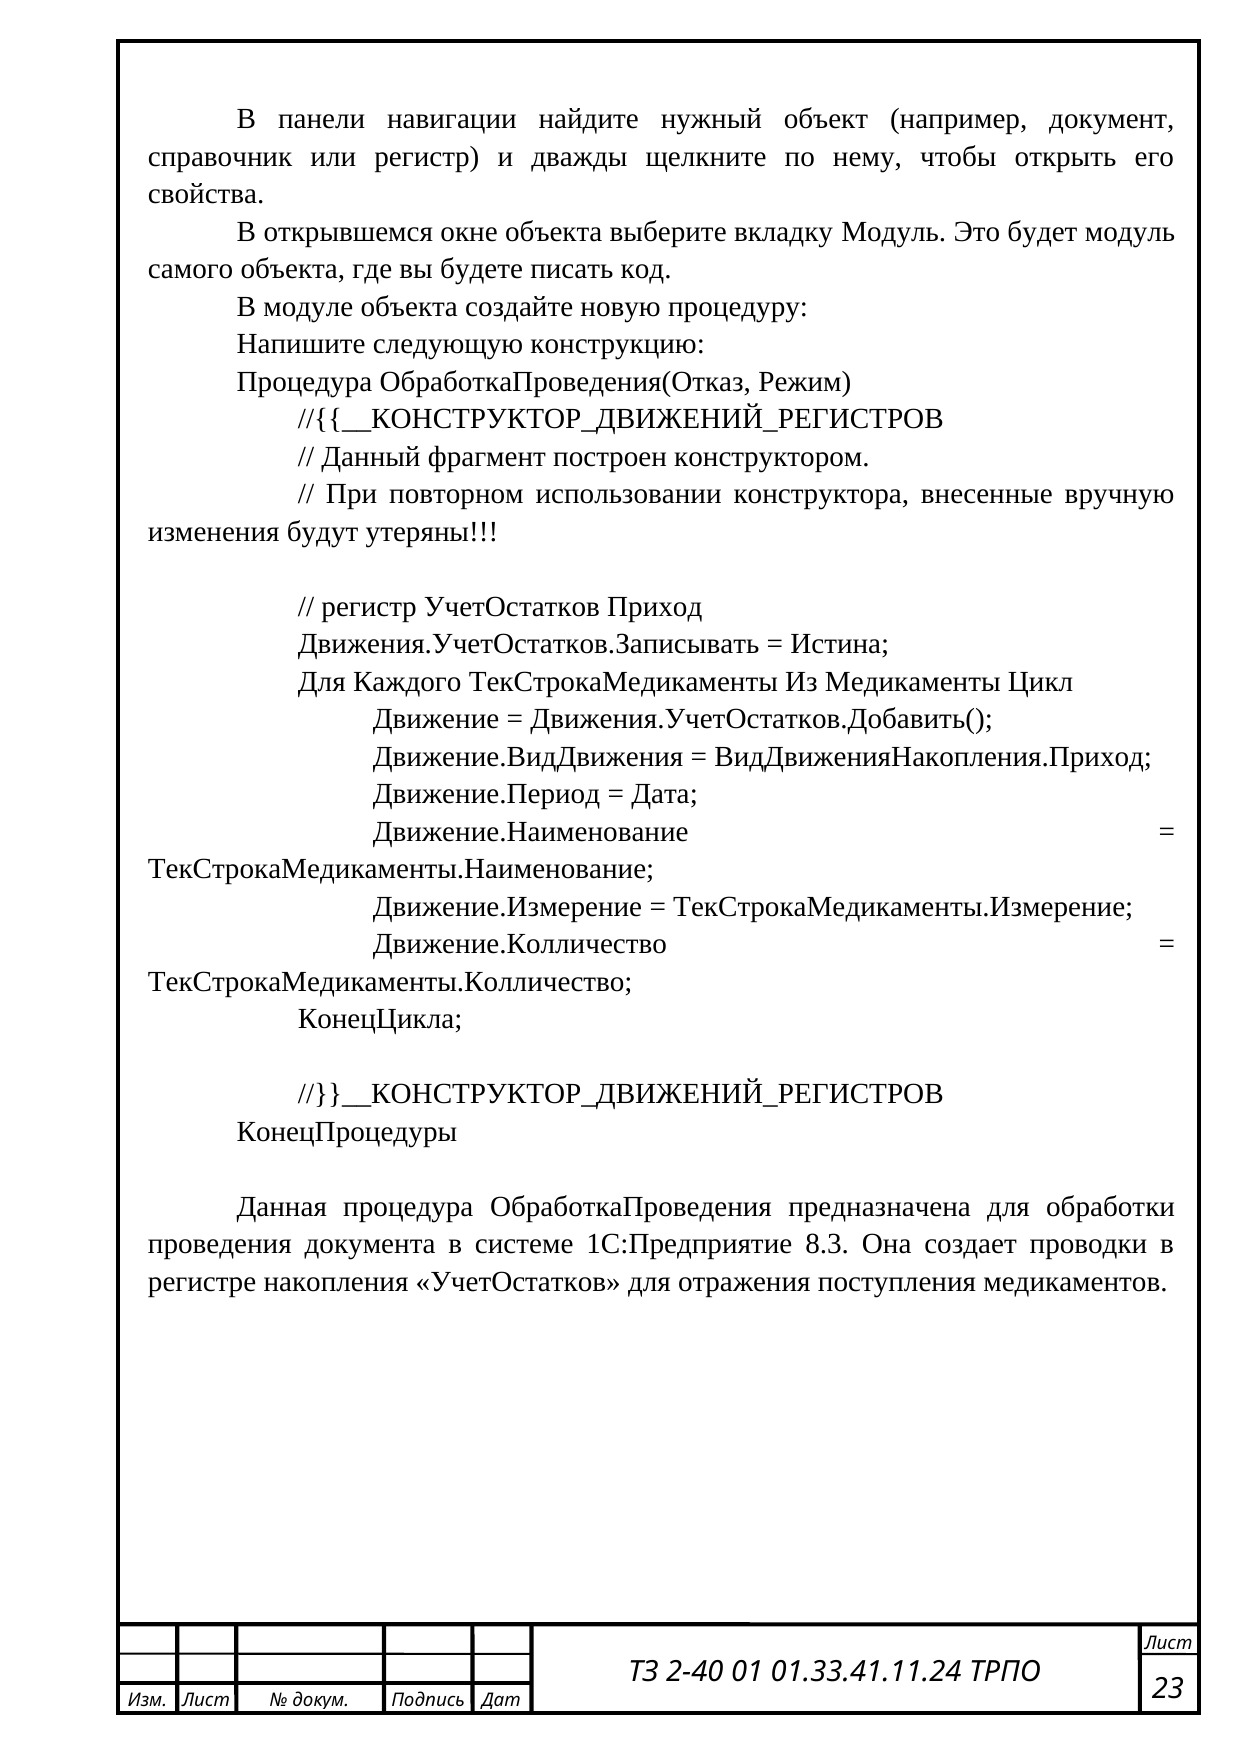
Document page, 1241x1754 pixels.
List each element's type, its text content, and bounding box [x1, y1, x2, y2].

text // регистр УчетОстатков Приход [148, 586, 1175, 624]
text В модуле объекта создайте новую процедуру: [148, 286, 1175, 324]
text Напишите следующую конструкцию: [148, 324, 1175, 361]
text Данная процедура ОбработкаПроведения предназначена для обработки проведения документа в системе 1С:Предприятие 8.3. Она создает проводки в регистре накопления «УчетОстатков» для отражения поступления медикаментов. [148, 1186, 1175, 1299]
text В панели навигации найдите нужный объект (например, документ, справочник или регистр) и дважды щелкните по нему, чтобы открыть его свойства. [148, 99, 1175, 211]
text //{{__КОНСТРУКТОР_ДВИЖЕНИЙ_РЕГИСТРОВ [148, 399, 1175, 436]
text Движение.Измерение = ТекСтрокаМедикаменты.Измерение; [148, 886, 1175, 924]
text Движение.Период = Дата; [148, 774, 1175, 811]
text КонецПроцедуры [148, 1111, 1175, 1149]
text Процедура ОбработкаПроведения(Отказ, Режим) [148, 361, 1175, 399]
text // При повторном использовании конструктора, внесенные вручную изменения будут утеряны!!! [148, 474, 1175, 549]
text Движение = Движения.УчетОстатков.Добавить(); [148, 699, 1175, 736]
text В открывшемся окне объекта выберите вкладку Модуль. Это будет модуль самого объекта, где вы будете писать код. [148, 211, 1175, 286]
text Движение.ВидДвижения = ВидДвиженияНакопления.Приход; [148, 736, 1175, 774]
text //}}__КОНСТРУКТОР_ДВИЖЕНИЙ_РЕГИСТРОВ [148, 1074, 1175, 1111]
text Движение.Колличество = ТекСтрокаМедикаменты.Колличество; [148, 924, 1175, 999]
text Для Каждого ТекСтрокаМедикаменты Из Медикаменты Цикл [148, 661, 1175, 699]
text Движение.Наименование = ТекСтрокаМедикаменты.Наименование; [148, 811, 1175, 886]
text // Данный фрагмент построен конструктором. [148, 436, 1175, 474]
text КонецЦикла; [148, 999, 1175, 1036]
text Движения.УчетОстатков.Записывать = Истина; [148, 624, 1175, 661]
